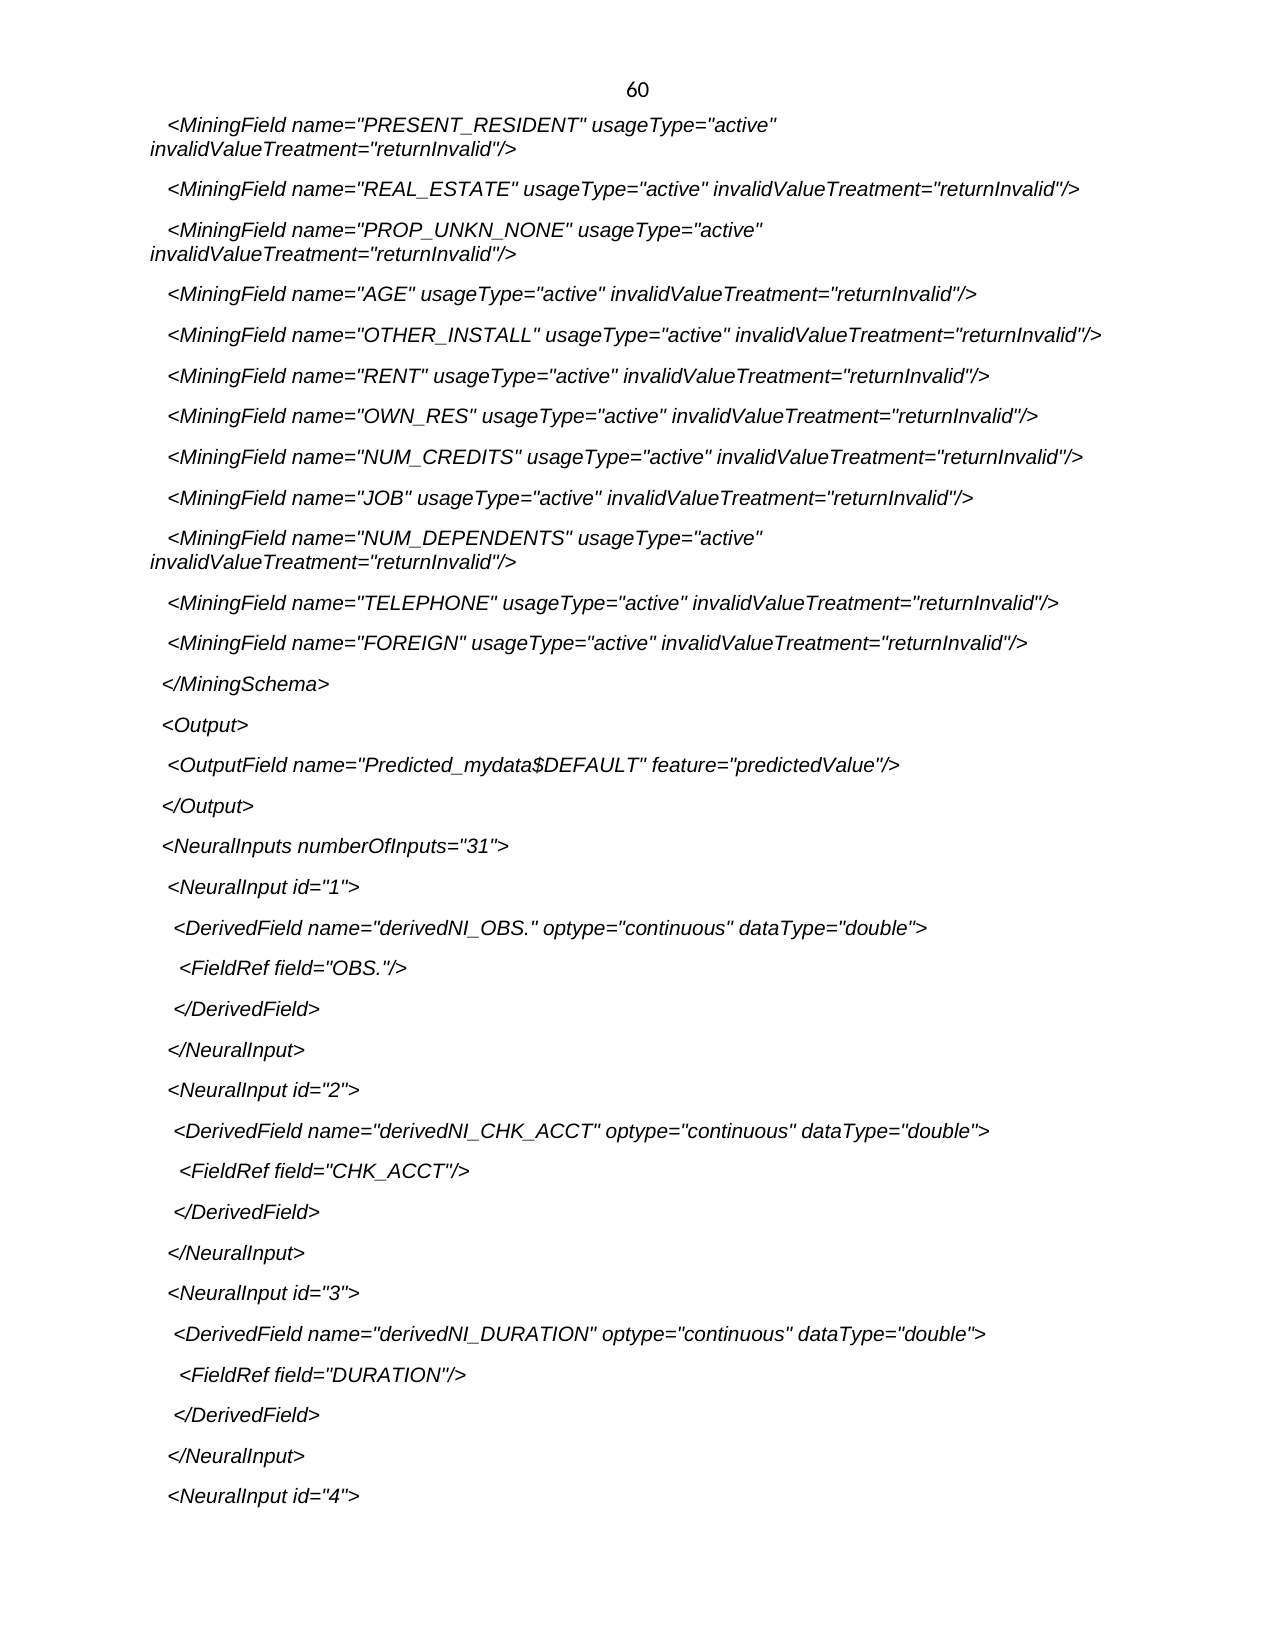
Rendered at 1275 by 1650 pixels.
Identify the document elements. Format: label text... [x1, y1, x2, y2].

text </DerivedField> [150, 997, 1125, 1021]
text <NeuralInput id="4"> [150, 1484, 1125, 1508]
text <MiningField name="PROP_UNKN_NONE" usageType="active" invalidValueTreatment="returnInvalid"/> [150, 218, 1125, 266]
text <MiningField name="OWN_RES" usageType="active" invalidValueTreatment="returnInvalid"/> [150, 404, 1125, 428]
text <MiningField name="FOREIGN" usageType="active" invalidValueTreatment="returnInvalid"/> [150, 631, 1125, 655]
text <DerivedField name="derivedNI_CHK_ACCT" optype="continuous" dataType="double"> [150, 1119, 1125, 1143]
text <FieldRef field="DURATION"/> [150, 1362, 1125, 1386]
text <NeuralInputs numberOfInputs="31"> [150, 834, 1125, 858]
text <FieldRef field="OBS."/> [150, 956, 1125, 980]
text </Output> [150, 794, 1125, 818]
text <NeuralInput id="1"> [150, 875, 1125, 899]
text <MiningField name="AGE" usageType="active" invalidValueTreatment="returnInvalid"/> [150, 282, 1125, 306]
text </DerivedField> [150, 1200, 1125, 1224]
text <MiningField name="TELEPHONE" usageType="active" invalidValueTreatment="returnInvalid"/> [150, 591, 1125, 614]
text <NeuralInput id="3"> [150, 1281, 1125, 1305]
text <NeuralInput id="2"> [150, 1078, 1125, 1102]
text </MiningSchema> [150, 672, 1125, 696]
text <MiningField name="NUM_CREDITS" usageType="active" invalidValueTreatment="returnInvalid"/> [150, 445, 1125, 469]
text <MiningField name="PRESENT_RESIDENT" usageType="active" invalidValueTreatment="returnInvalid"/> [150, 112, 1125, 160]
text </NeuralInput> [150, 1444, 1125, 1468]
text <DerivedField name="derivedNI_OBS." optype="continuous" dataType="double"> [150, 916, 1125, 939]
text </NeuralInput> [150, 1037, 1125, 1061]
text </NeuralInput> [150, 1241, 1125, 1264]
text <OutputField name="Predicted_mydata$DEFAULT" feature="predictedValue"/> [150, 753, 1125, 777]
text <MiningField name="REAL_ESTATE" usageType="active" invalidValueTreatment="returnInvalid"/> [150, 177, 1125, 201]
text <FieldRef field="CHK_ACCT"/> [150, 1159, 1125, 1183]
text <MiningField name="NUM_DEPENDENTS" usageType="active" invalidValueTreatment="returnInvalid"/> [150, 526, 1125, 574]
text <MiningField name="JOB" usageType="active" invalidValueTreatment="returnInvalid"/> [150, 485, 1125, 509]
text <MiningField name="OTHER_INSTALL" usageType="active" invalidValueTreatment="returnInvalid"/> [150, 323, 1125, 347]
text </DerivedField> [150, 1403, 1125, 1427]
text <Output> [150, 712, 1125, 736]
text <MiningField name="RENT" usageType="active" invalidValueTreatment="returnInvalid"/> [150, 363, 1125, 387]
text <DerivedField name="derivedNI_DURATION" optype="continuous" dataType="double"> [150, 1322, 1125, 1346]
